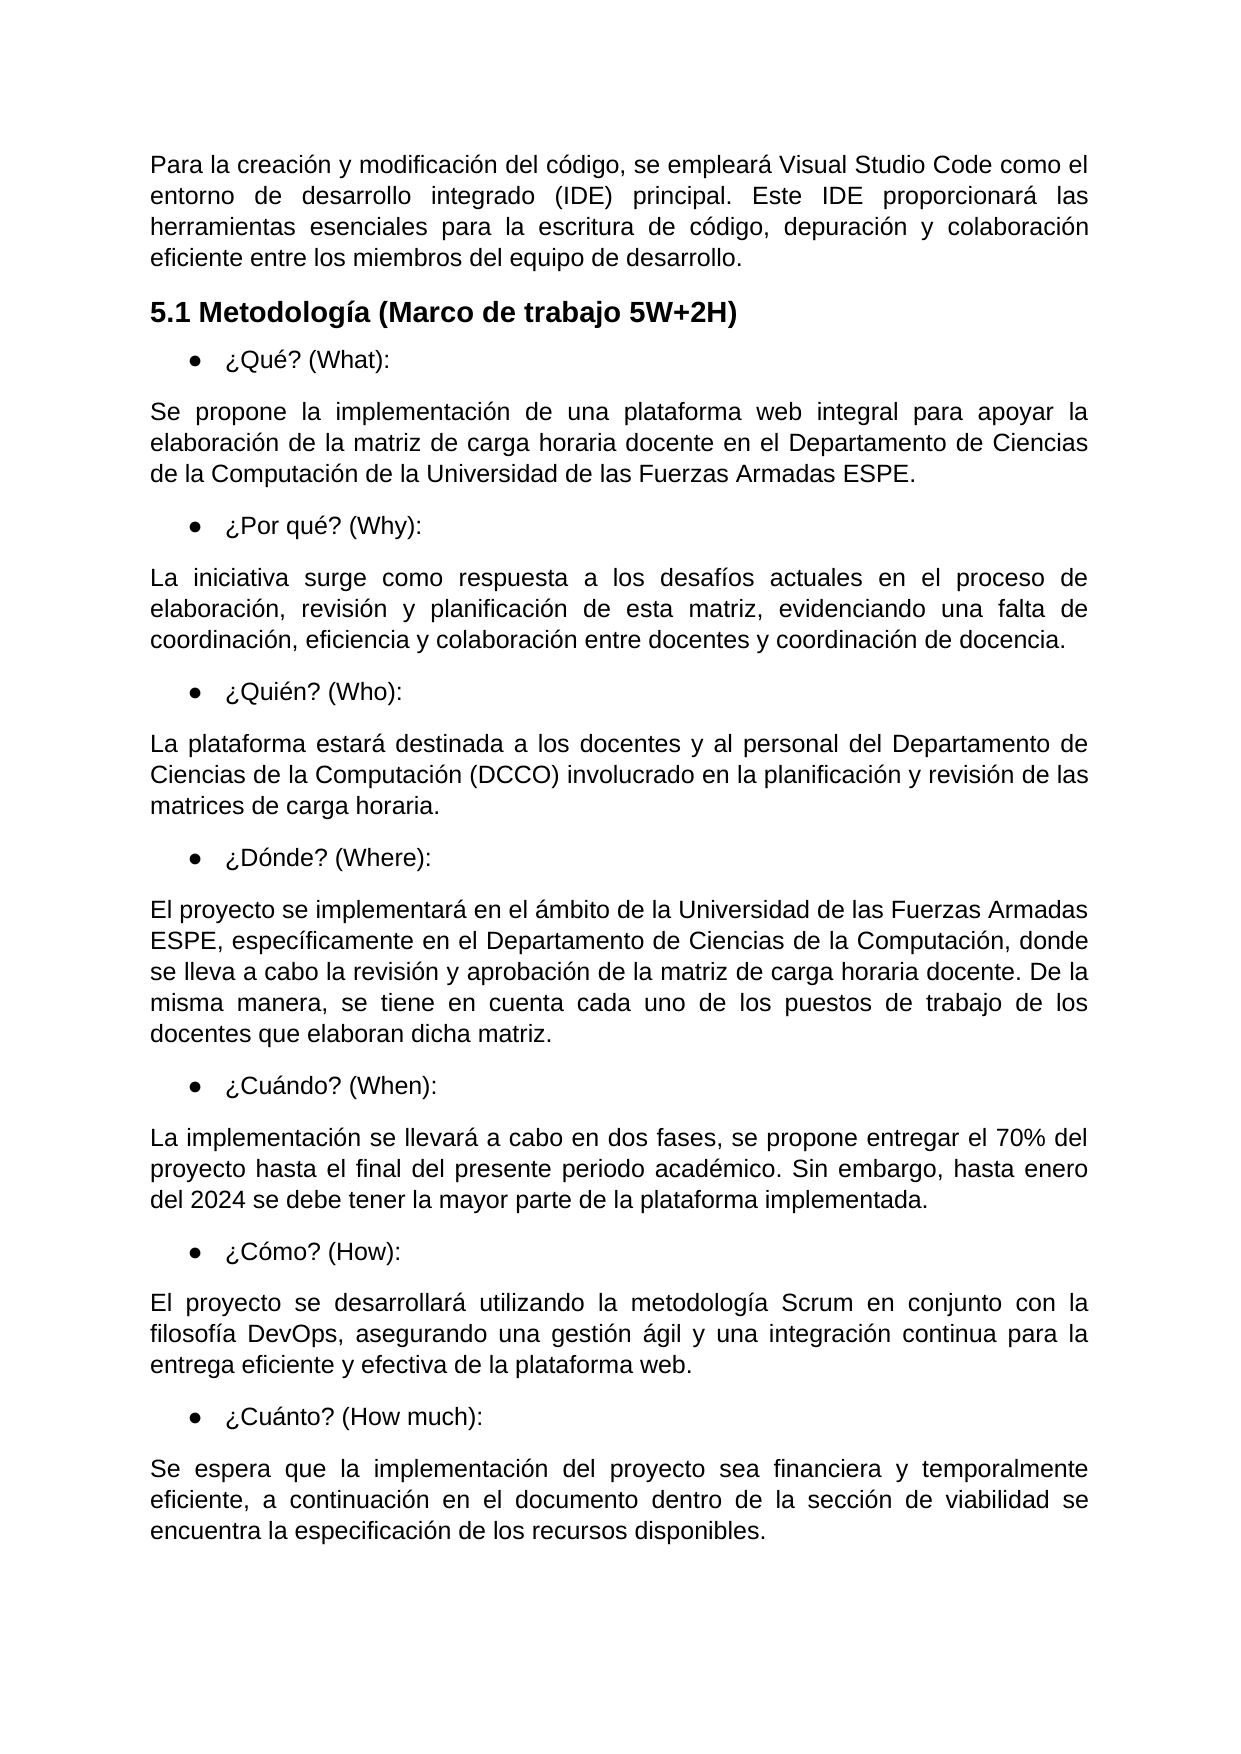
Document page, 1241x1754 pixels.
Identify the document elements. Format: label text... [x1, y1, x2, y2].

list ¿Por qué? (Why): [187, 511, 1090, 540]
list ¿Cuánto? (How much): [187, 1402, 1090, 1431]
list ¿Cómo? (How): [187, 1237, 1090, 1265]
text 5.1 Metodología (Marco de trabajo 5W+2H) [150, 295, 1090, 328]
list ¿Dónde? (Where): [187, 843, 1090, 872]
text Se propone la implementación de una plataforma web integral para apoyar la elaboración de la matriz de carga horaria docente en el Departamento de Ciencias de la Computación de la Universidad de las Fuerzas Armadas ESPE. [150, 397, 1090, 488]
text El proyecto se desarrollará utilizando la metodología Scrum en conjunto con la filosofía DevOps, asegurando una gestión ágil y una integración continua para la entrega eficiente y efectiva de la plataforma web. [150, 1288, 1090, 1379]
list ¿Qué? (What): [187, 345, 1090, 374]
list ¿Quién? (Who): [187, 677, 1090, 706]
text La plataforma estará destinada a los docentes y al personal del Departamento de Ciencias de la Computación (DCCO) involucrado en la planificación y revisión de las matrices de carga horaria. [150, 729, 1090, 820]
list ¿Cuándo? (When): [187, 1071, 1090, 1099]
text El proyecto se implementará en el ámbito de la Universidad de las Fuerzas Armadas ESPE, específicamente en el Departamento de Ciencias de la Computación, donde se lleva a cabo la revisión y aprobación de la matriz de carga horaria docente. De la misma manera, se tiene en cuenta cada uno de los puestos de trabajo de los docentes que elaboran dicha matriz. [150, 895, 1090, 1048]
text La implementación se llevará a cabo en dos fases, se propone entregar el 70% del proyecto hasta el final del presente periodo académico. Sin embargo, hasta enero del 2024 se debe tener la mayor parte de la plataforma implementada. [150, 1123, 1090, 1213]
text Se espera que la implementación del proyecto sea financiera y temporalmente eficiente, a continuación en el documento dentro de la sección de viabilidad se encuentra la especificación de los recursos disponibles. [150, 1454, 1090, 1545]
text Para la creación y modificación del código, se empleará Visual Studio Code como el entorno de desarrollo integrado (IDE) principal. Este IDE proporcionará las herramientas esenciales para la escritura de código, depuración y colaboración eficiente entre los miembros del equipo de desarrollo. [150, 150, 1090, 272]
text La iniciativa surge como respuesta a los desafíos actuales en el proceso de elaboración, revisión y planificación de esta matriz, evidenciando una falta de coordinación, eficiencia y colaboración entre docentes y coordinación de docencia. [150, 563, 1090, 654]
